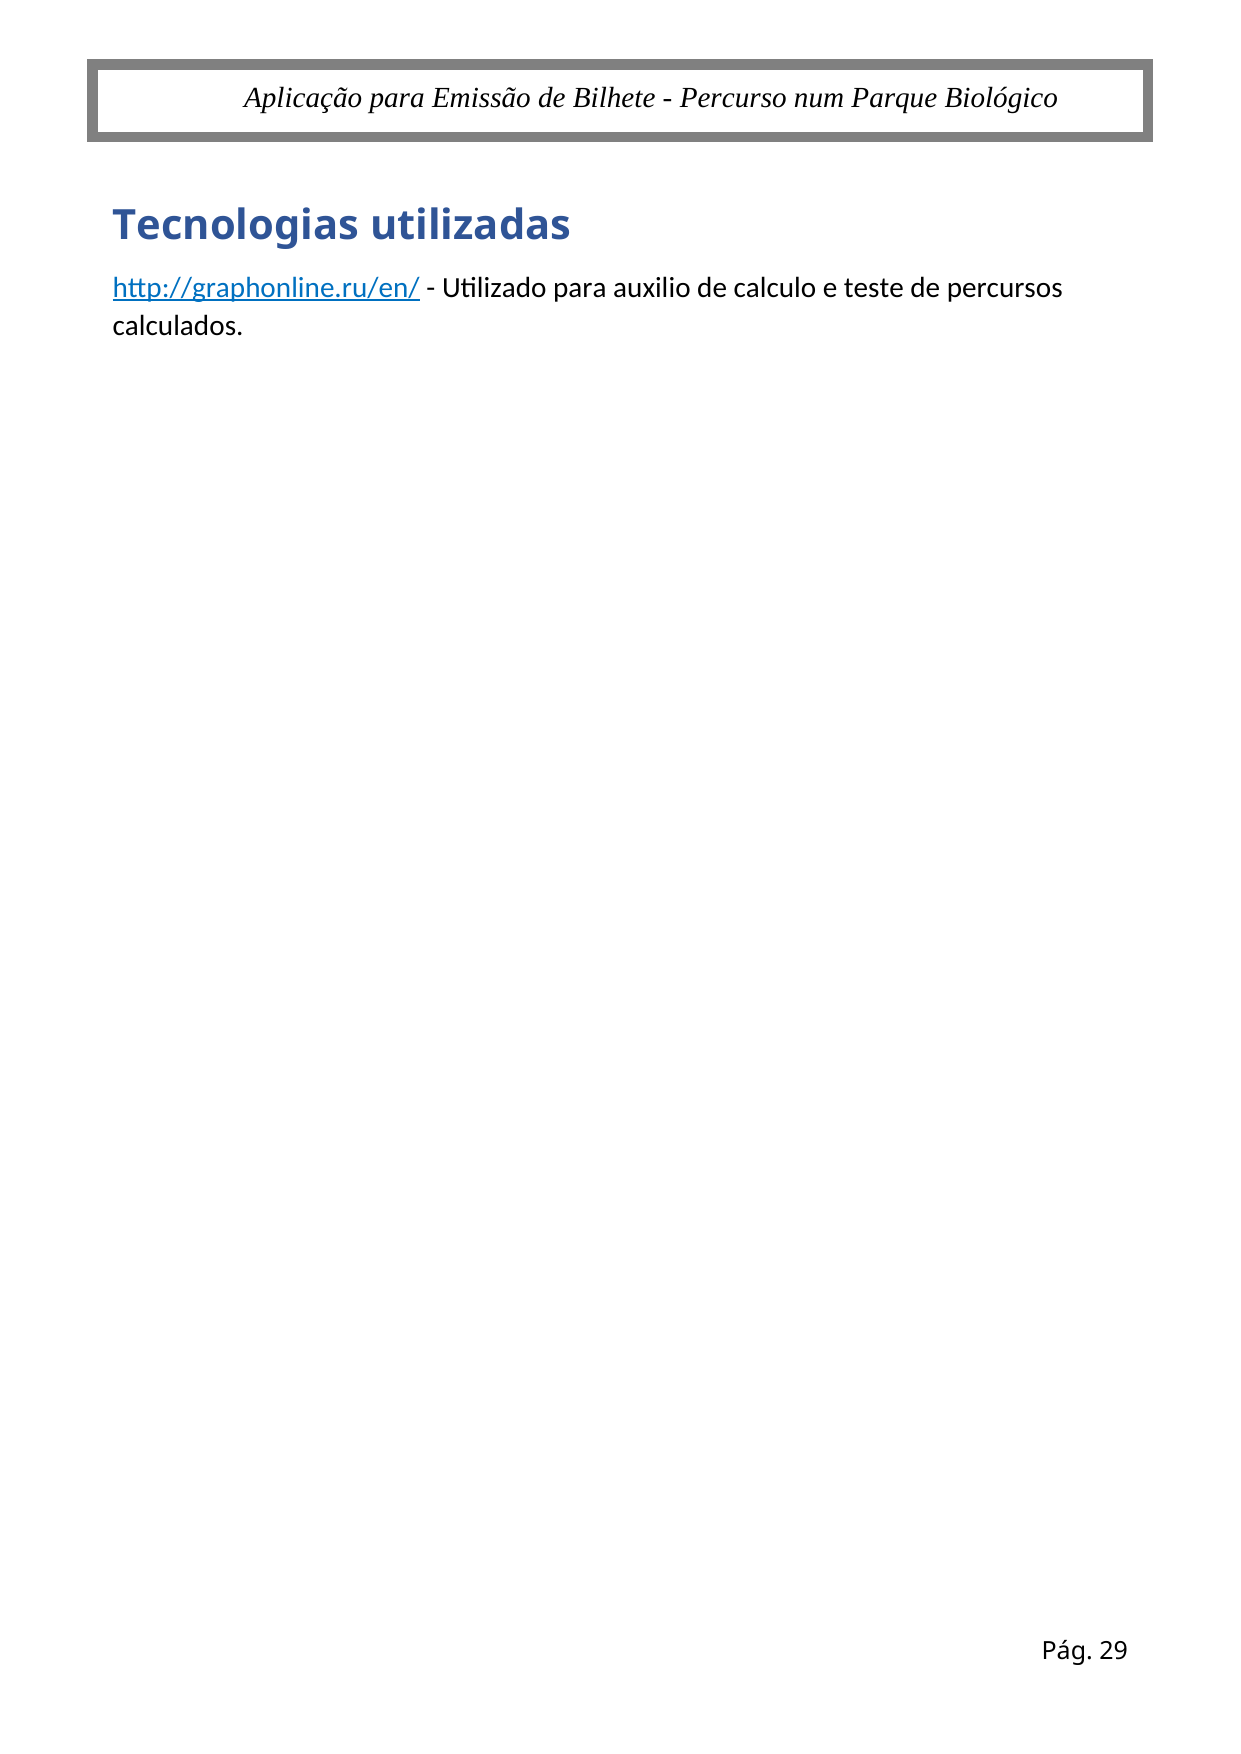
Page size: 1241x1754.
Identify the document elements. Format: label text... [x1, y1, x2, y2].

subtitle Tecnologias utilizadas [112, 195, 1128, 252]
text http://graphonline.ru/en/ - Utilizado para auxilio de calculo e teste de percursos calculados. [112, 269, 1128, 343]
